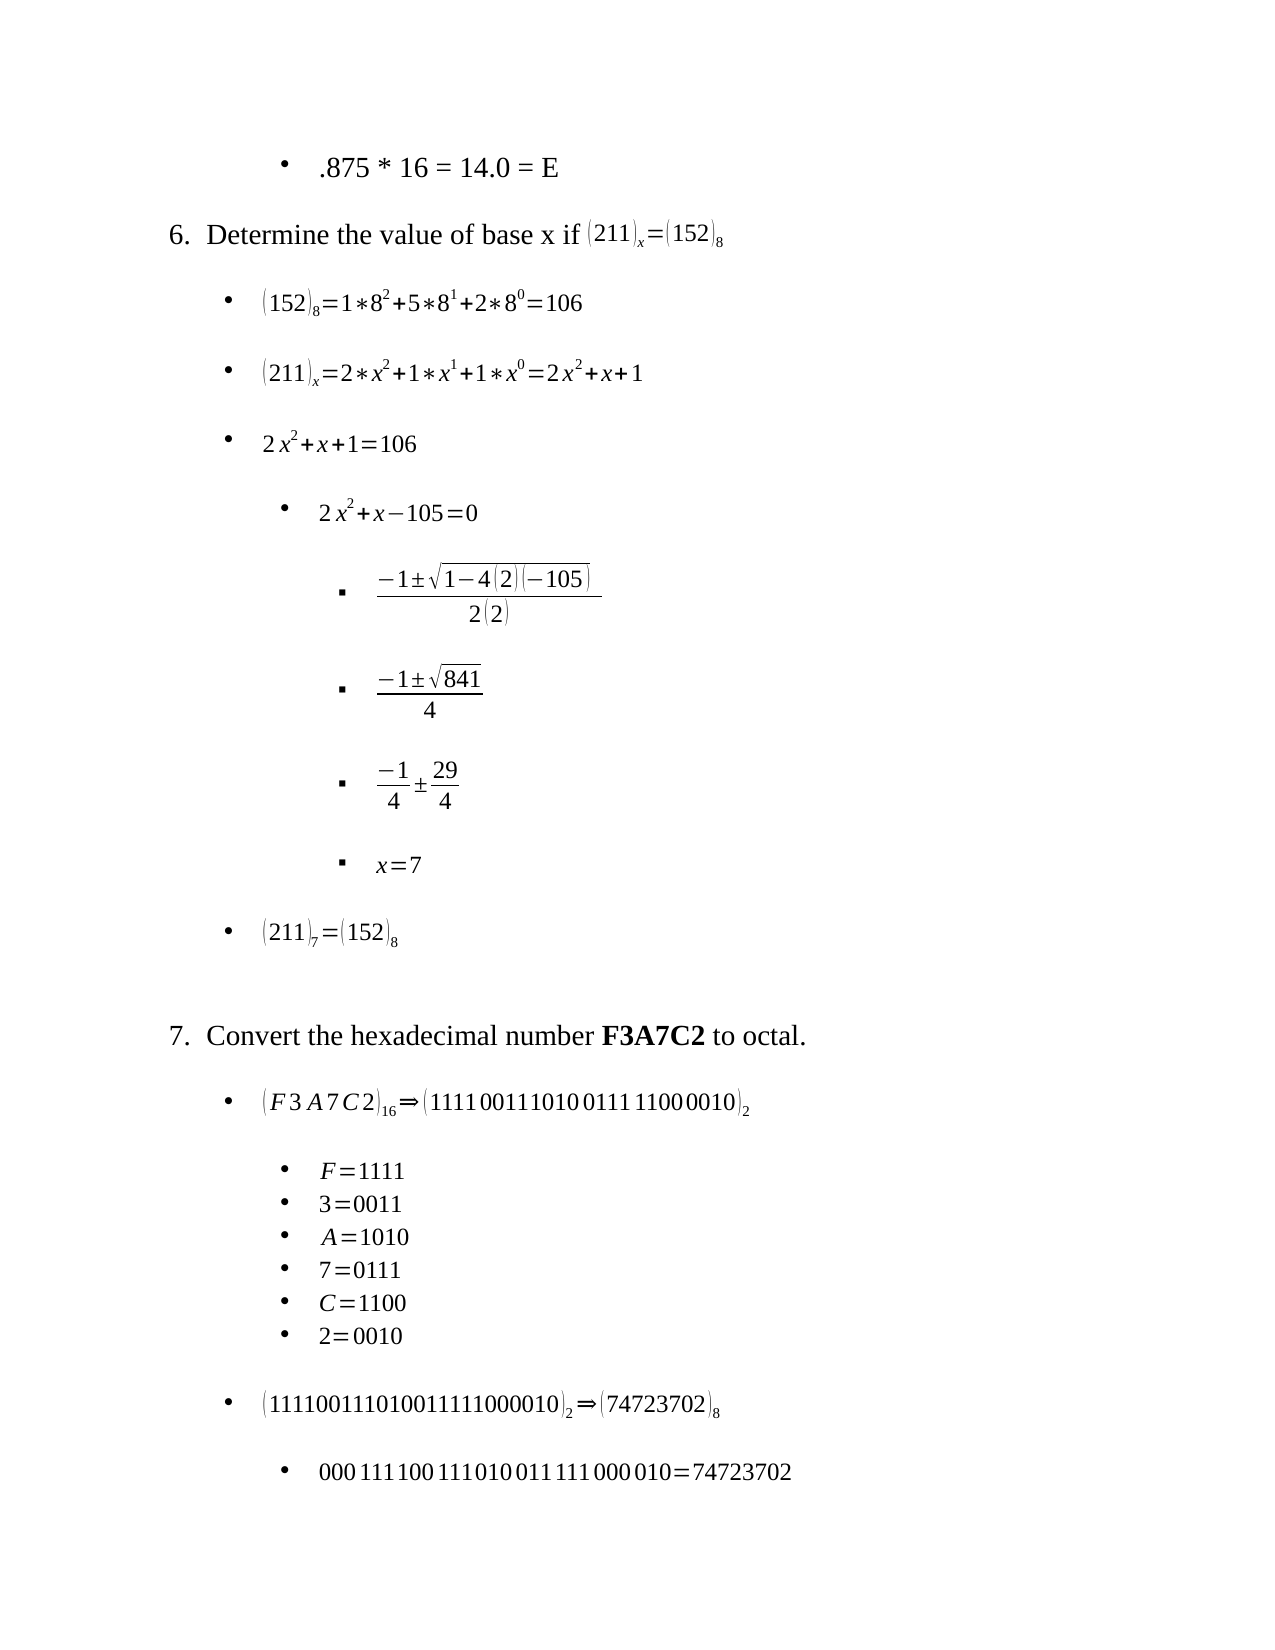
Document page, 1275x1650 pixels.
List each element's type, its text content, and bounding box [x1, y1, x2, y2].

list Determine the value of base x if [169, 217, 1125, 251]
list .875 * 16 = 14.0 = E [281, 150, 1125, 183]
list Convert the hexadecimal number F3A7C2 to octal. [169, 1018, 1125, 1052]
